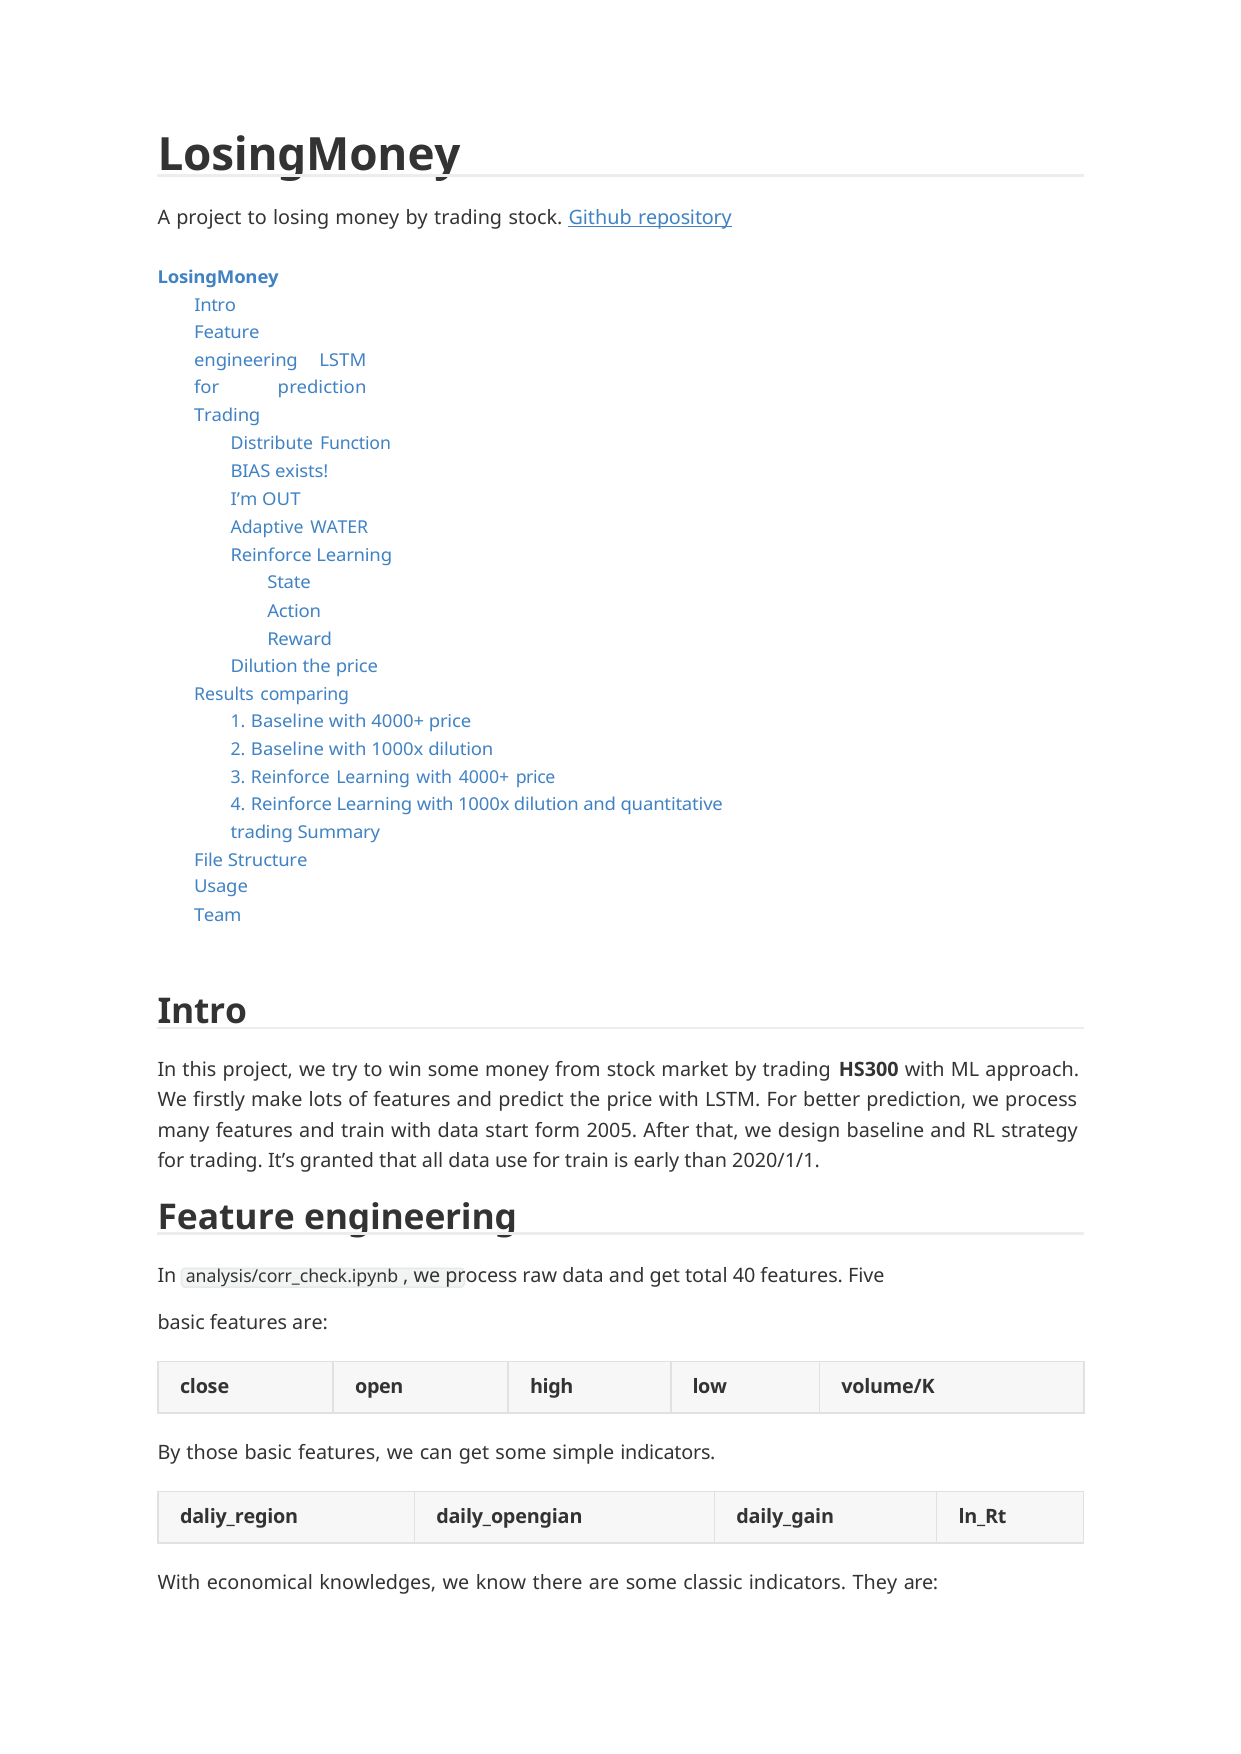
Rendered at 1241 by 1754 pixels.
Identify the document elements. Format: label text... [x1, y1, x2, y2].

text LosingMoney [156, 264, 281, 288]
title LosingMoney [157, 121, 1096, 183]
list Baseline with 4000+ price [230, 708, 1096, 732]
table_header daily_opengian [415, 1492, 714, 1542]
table_header daily_gain [715, 1492, 936, 1542]
text Reward Dilution the price [230, 626, 396, 678]
list Baseline with 1000x dilution [230, 737, 1096, 761]
text Results comparing [194, 682, 1096, 706]
list Reinforce Learning with 4000+ price [230, 765, 1096, 789]
table_header daliy_region [159, 1492, 414, 1542]
text BIAS exists! I’m OUT [230, 458, 349, 510]
text File Structure Usage [194, 847, 349, 898]
text Intro [149, 293, 281, 317]
text Action [267, 598, 1096, 622]
table_header low [672, 1362, 819, 1412]
text Feature engineering LSTM for prediction Trading [194, 319, 366, 427]
table_header open [334, 1362, 507, 1412]
table_header close [159, 1362, 332, 1412]
text Team [194, 902, 1096, 926]
text With economical knowledges, we know there are some classic indicators. They are: [157, 1568, 1096, 1596]
text Distribute Function [230, 430, 1096, 454]
table_header ln_Rt [937, 1492, 1083, 1542]
text By those basic features, we can get some simple indicators. [157, 1438, 1096, 1465]
text In this project, we try to win some money from stock market by trading HS300 with ML approach. We firstly make lots of features and predict the price with LSTM. For better prediction, we process many features and train with data start form 2005. After that, we design baseline and RL strategy for trading. It’s granted that all data use for train is early than 2020/1/1. [157, 1055, 1079, 1173]
text In analysis/corr_check.ipynb , we process raw data and get total 40 features. Five basic features are: [157, 1261, 908, 1335]
text A project to losing money by trading stock. Github repository [157, 203, 1096, 230]
subtitle Feature engineering [157, 1191, 1096, 1240]
text Reinforce Learning State [230, 542, 396, 594]
text Adaptive WATER [230, 514, 1096, 538]
table_header volume/K [820, 1362, 1083, 1412]
list Reinforce Learning with 1000x dilution and quantitative trading Summary [230, 792, 789, 844]
table_header high [509, 1362, 670, 1412]
subtitle Intro [157, 986, 1096, 1034]
